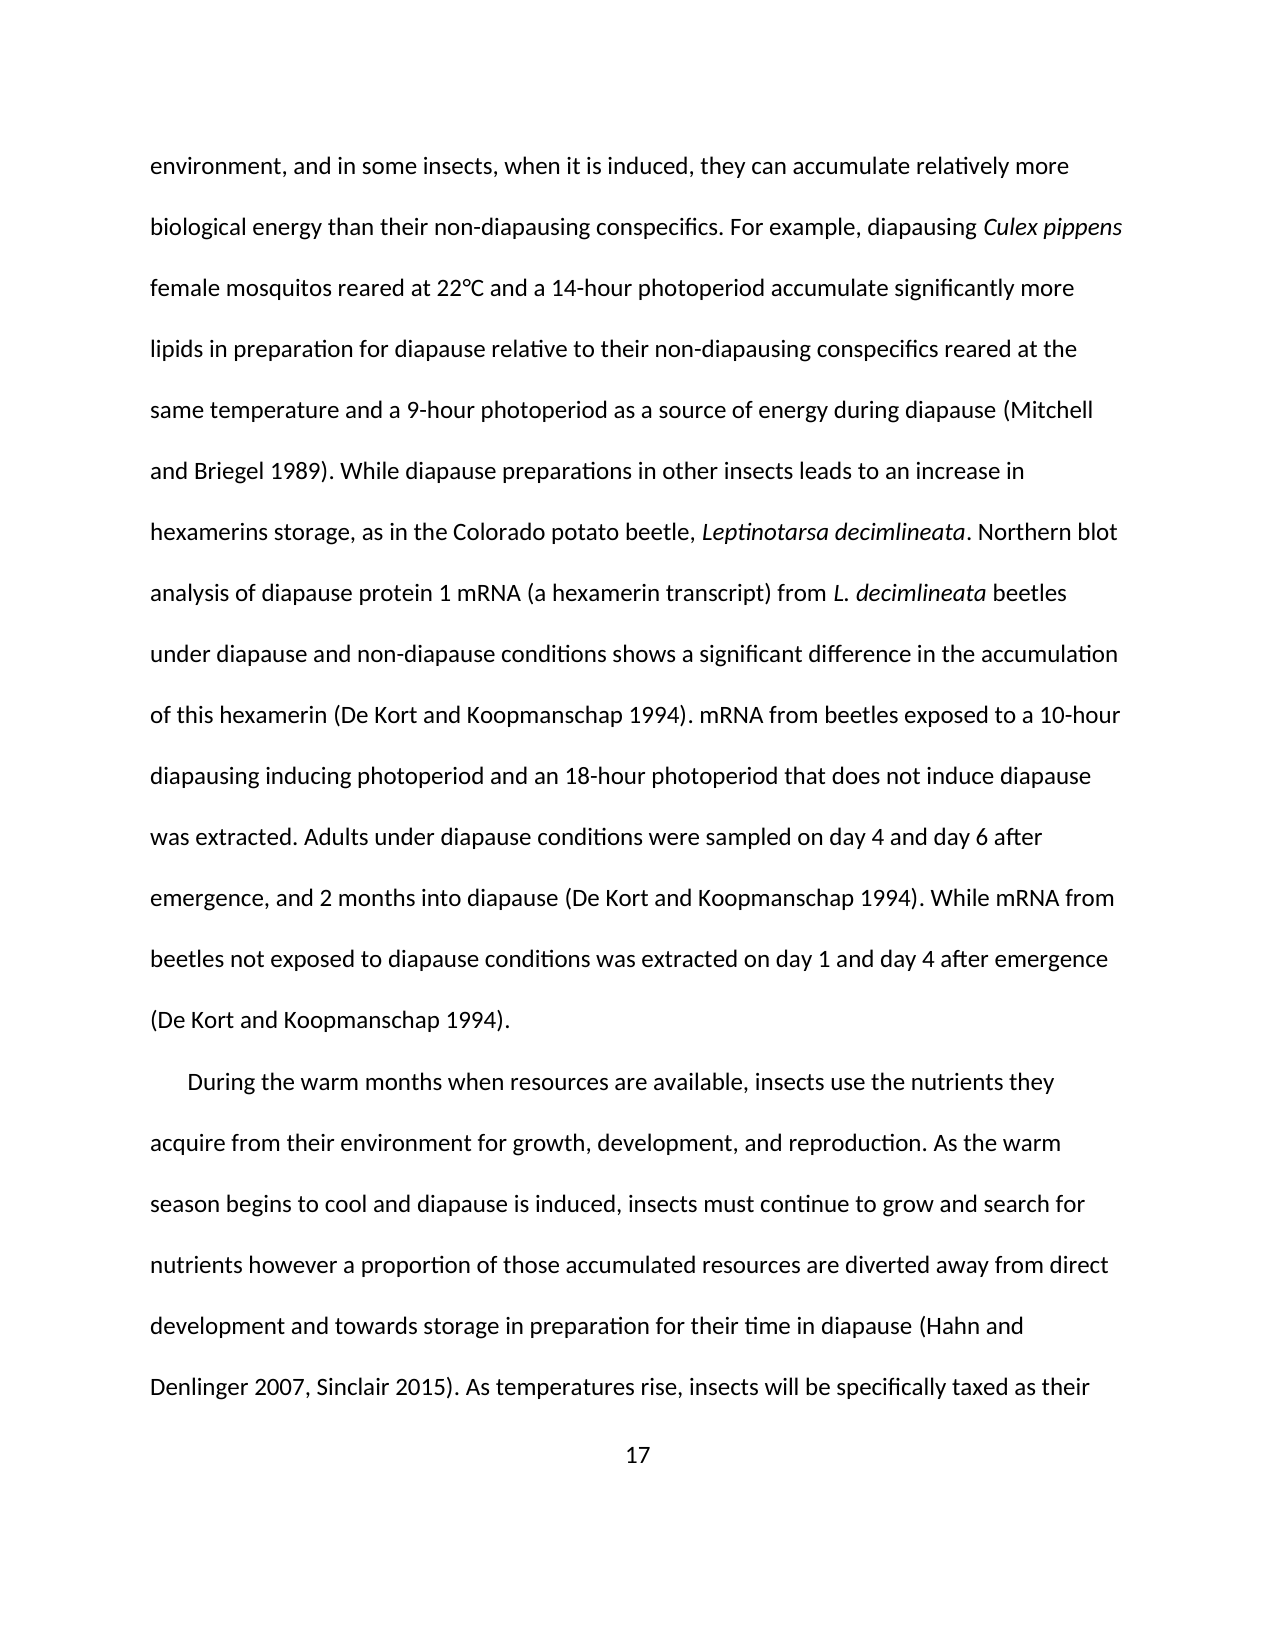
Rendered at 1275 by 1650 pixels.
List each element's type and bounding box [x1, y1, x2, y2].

text [150, 1066, 1125, 1401]
text [150, 150, 1125, 1035]
